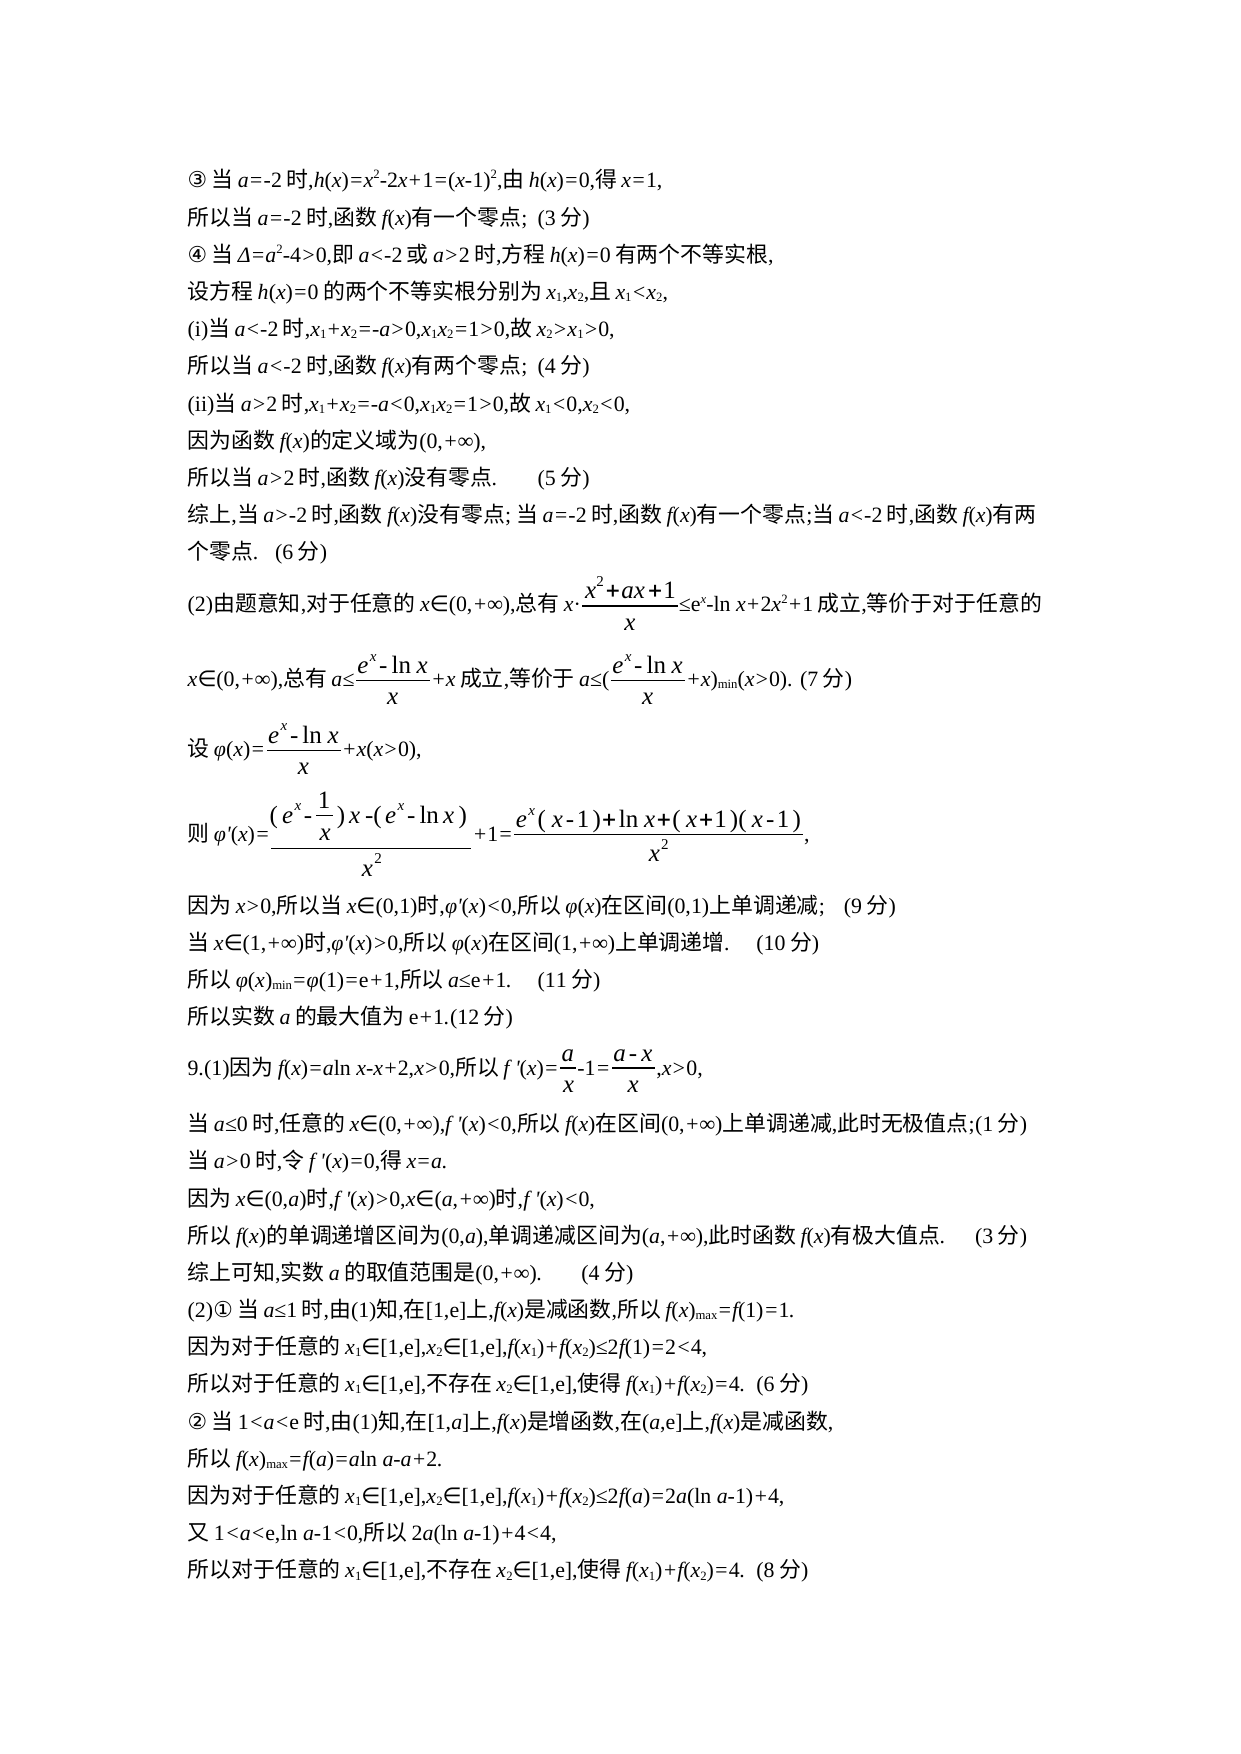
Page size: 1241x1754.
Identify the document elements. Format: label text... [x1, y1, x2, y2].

text (ii)当a>2时,x1+x2=-a<0,x1x2=1>0,故x1<0,x2<0, [187, 385, 1053, 418]
text ④当Δ=a2-4>0,即a<-2或a>2时,方程h(x)=0有两个不等实根, [187, 236, 1053, 269]
text (i)当a<-2时,x1+x2=-a>0,x1x2=1>0,故x2>x1>0, [187, 311, 1053, 343]
text ③当a=-2时,h(x)=x2-2x+1=(x-1)2,由h(x)=0,得x=1, [187, 162, 1053, 194]
text 综上,当a>-2时,函数f(x)没有零点; 当a=-2时,函数f(x)有一个零点;当a<-2时,函数f(x)有两个零点. (6分) [187, 497, 1053, 566]
text 所以当a>2时,函数f(x)没有零点. (5分) [187, 459, 1053, 492]
text 所以f(x)的单调递增区间为(0,a),单调递减区间为(a,+∞),此时函数f(x)有极大值点. (3分) [187, 1217, 1053, 1250]
text 则φ'(x)=+1=, [187, 785, 1053, 883]
text 因为x>0,所以当x∈(0,1)时,φ'(x)<0,所以φ(x)在区间(0,1)上单调递减; (9分) [187, 887, 1053, 920]
text 因为x∈(0,a)时,f '(x)>0,x∈(a,+∞)时,f '(x)<0, [187, 1180, 1053, 1213]
text 当a>0时,令f '(x)=0,得x=a. [187, 1143, 1053, 1176]
text 因为对于任意的x1∈[1,e],x2∈[1,e],f(x1)+f(x2)≤2f(a)=2a(ln a-1)+4, [187, 1478, 1053, 1510]
text (2)①当a≤1时,由(1)知,在[1,e]上,f(x)是减函数,所以f(x)max=f(1)=1. [187, 1292, 1053, 1324]
text 9.(1)因为f(x)=aln x-x+2,x>0,所以f '(x)=-1=,x>0, [187, 1036, 1053, 1101]
text 因为函数f(x)的定义域为(0,+∞), [187, 422, 1053, 455]
text ②当1<a<e时,由(1)知,在[1,a]上,f(x)是增函数,在(a,e]上,f(x)是减函数, [187, 1403, 1053, 1436]
text 综上可知,实数a的取值范围是(0,+∞). (4分) [187, 1254, 1053, 1287]
text 当a≤0时,任意的x∈(0,+∞),f '(x)<0,所以f(x)在区间(0,+∞)上单调递减,此时无极值点; (1分) [187, 1106, 1053, 1138]
text 所以f(x)max=f(a)=aln a-a+2. [187, 1441, 1053, 1473]
text 因为对于任意的x1∈[1,e],x2∈[1,e],f(x1)+f(x2)≤2f(1)=2<4, [187, 1329, 1053, 1361]
text 设方程h(x)=0的两个不等实根分别为x1,x2,且x1<x2, [187, 273, 1053, 306]
text 设φ(x)=+x(x>0), [187, 716, 1053, 781]
text 所以实数a的最大值为e+1. (12分) [187, 999, 1053, 1031]
text 所以当a=-2时,函数f(x)有一个零点; (3分) [187, 199, 1053, 232]
text 所以φ(x)min=φ(1)=e+1,所以a≤e+1. (11分) [187, 962, 1053, 994]
text 所以对于任意的x1∈[1,e],不存在x2∈[1,e],使得f(x1)+f(x2)=4. (8分) [187, 1552, 1053, 1584]
text 所以当a<-2时,函数f(x)有两个零点; (4分) [187, 348, 1053, 380]
text (2)由题意知,对于任意的x∈(0,+∞),总有x·≤ex-ln x+2x2+1成立,等价于对于任意的x∈(0,+∞),总有a≤+x成立,等价于a≤(+x)min(x>0). (7分) [187, 571, 1053, 711]
text 又1<a<e,ln a-1<0,所以2a(ln a-1)+4<4, [187, 1515, 1053, 1547]
text 当x∈(1,+∞)时,φ'(x)>0,所以φ(x)在区间(1,+∞)上单调递增. (10分) [187, 924, 1053, 957]
text 所以对于任意的x1∈[1,e],不存在x2∈[1,e],使得f(x1)+f(x2)=4. (6分) [187, 1366, 1053, 1399]
